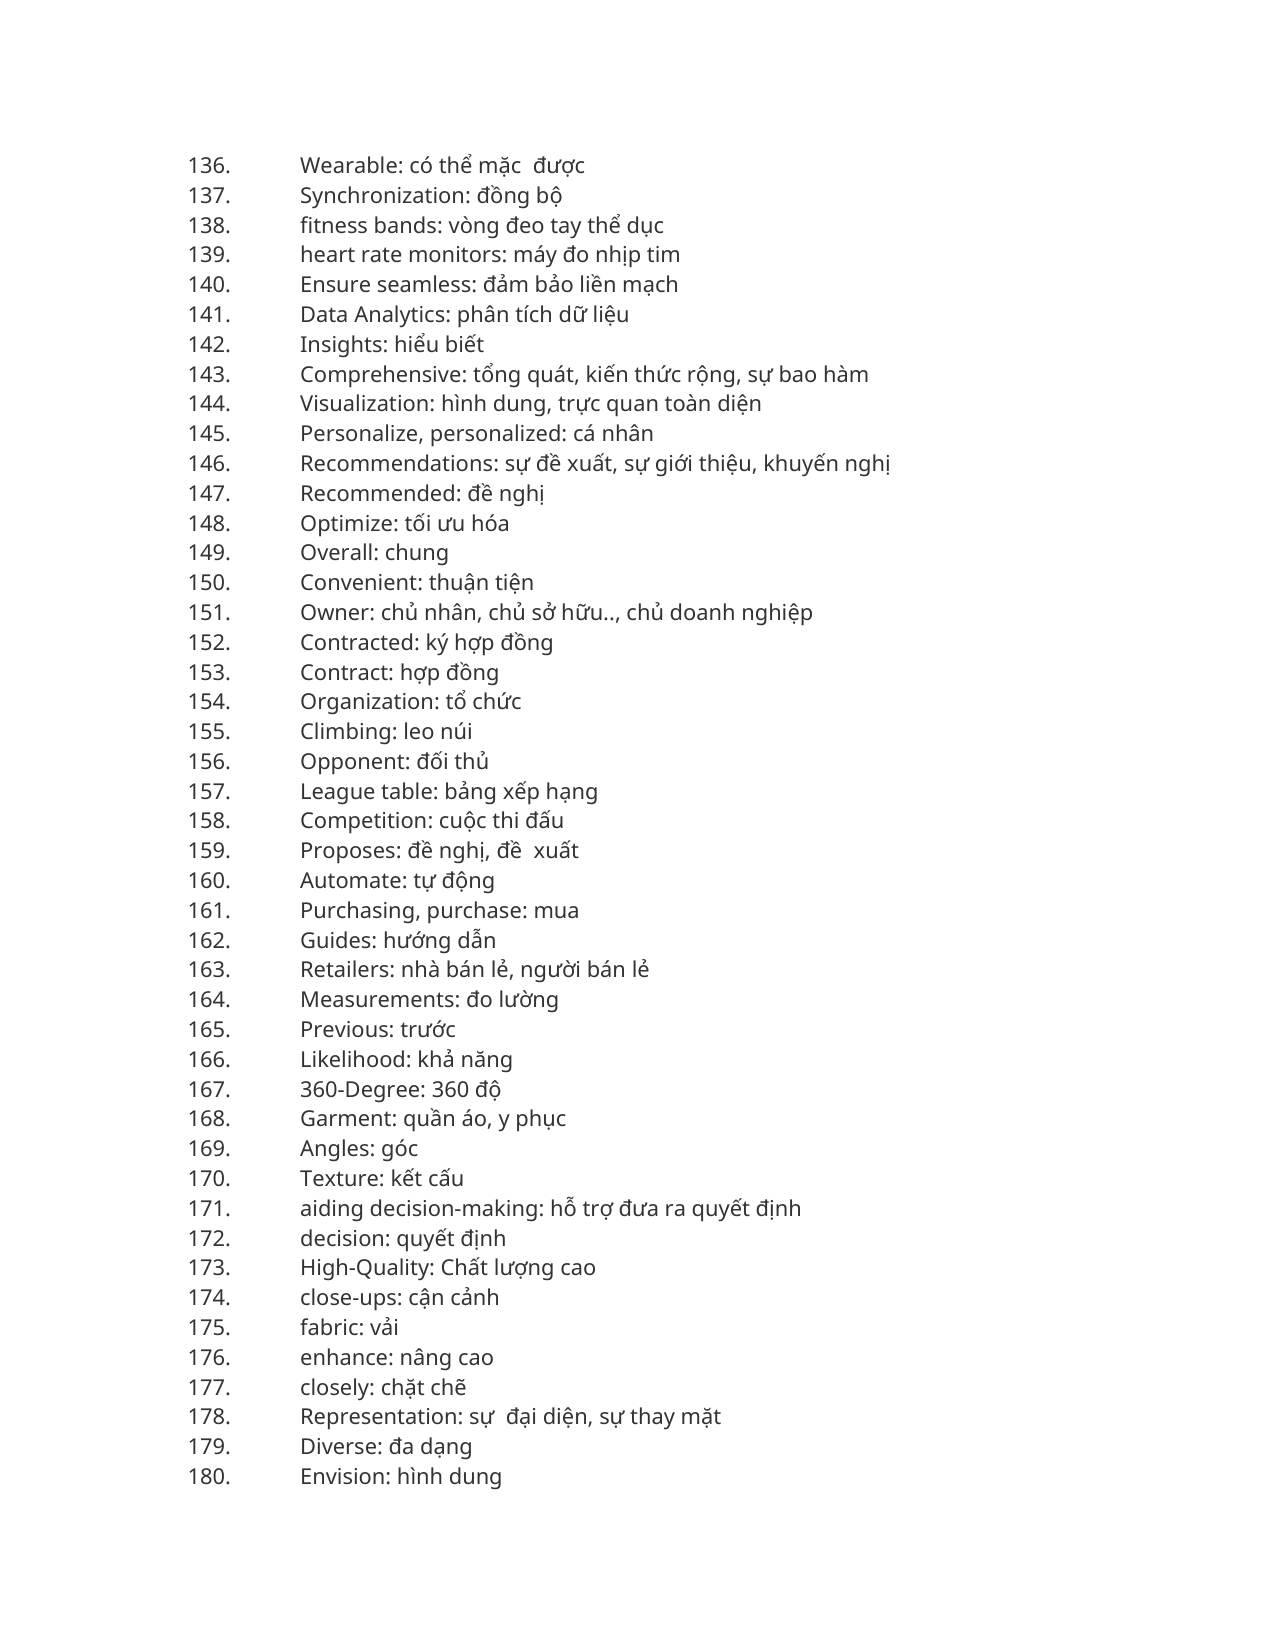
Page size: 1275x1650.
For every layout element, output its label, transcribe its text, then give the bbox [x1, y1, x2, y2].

list Previous: trước [187, 1014, 1125, 1044]
list Guides: hướng dẫn [187, 924, 1125, 954]
list Climbing: leo núi [187, 716, 1125, 746]
list Comprehensive: tổng quát, kiến thức rộng, sự bao hàm [187, 358, 1125, 388]
list High-Quality: Chất lượng cao [187, 1252, 1125, 1282]
list Recommendations: sự đề xuất, sự giới thiệu, khuyến nghị [187, 448, 1125, 478]
list Organization: tổ chức [187, 686, 1125, 716]
list Diverse: đa dạng [187, 1431, 1125, 1461]
list Optimize: tối ưu hóa [187, 507, 1125, 537]
list Measurements: đo lường [187, 984, 1125, 1014]
list Personalize, personalized: cá nhân [187, 418, 1125, 448]
list Owner: chủ nhân, chủ sở hữu.., chủ doanh nghiệp [187, 597, 1125, 627]
list fitness bands: vòng đeo tay thể dục [187, 209, 1125, 239]
list Opponent: đối thủ [187, 746, 1125, 776]
list Retailers: nhà bán lẻ, người bán lẻ [187, 954, 1125, 984]
list close-ups: cận cảnh [187, 1282, 1125, 1312]
list Visualization: hình dung, trực quan toàn diện [187, 388, 1125, 418]
list Envision: hình dung [187, 1461, 1125, 1491]
list Angles: góc [187, 1133, 1125, 1163]
list Data Analytics: phân tích dữ liệu [187, 299, 1125, 329]
list fabric: vải [187, 1312, 1125, 1342]
list Overall: chung [187, 537, 1125, 567]
list enhance: nâng cao [187, 1342, 1125, 1371]
list Texture: kết cấu [187, 1163, 1125, 1193]
list Ensure seamless: đảm bảo liền mạch [187, 269, 1125, 299]
list Contract: hợp đồng [187, 656, 1125, 686]
list 360-Degree: 360 độ [187, 1073, 1125, 1103]
list Representation: sự đại diện, sự thay mặt [187, 1401, 1125, 1431]
list Synchronization: đồng bộ [187, 180, 1125, 209]
list Competition: cuộc thi đấu [187, 805, 1125, 835]
list League table: bảng xếp hạng [187, 776, 1125, 805]
list Likelihood: khả năng [187, 1044, 1125, 1073]
list Purchasing, purchase: mua [187, 895, 1125, 924]
list Wearable: có thể mặc được [187, 150, 1125, 180]
list Automate: tự động [187, 865, 1125, 895]
list aiding decision-making: hỗ trợ đưa ra quyết định [187, 1193, 1125, 1222]
list Recommended: đề nghị [187, 478, 1125, 507]
list Proposes: đề nghị, đề xuất [187, 835, 1125, 865]
list Convenient: thuận tiện [187, 567, 1125, 597]
list closely: chặt chẽ [187, 1371, 1125, 1401]
list Contracted: ký hợp đồng [187, 627, 1125, 656]
list decision: quyết định [187, 1222, 1125, 1252]
list Garment: quần áo, y phục [187, 1103, 1125, 1133]
list heart rate monitors: máy đo nhịp tim [187, 239, 1125, 269]
list Insights: hiểu biết [187, 329, 1125, 358]
